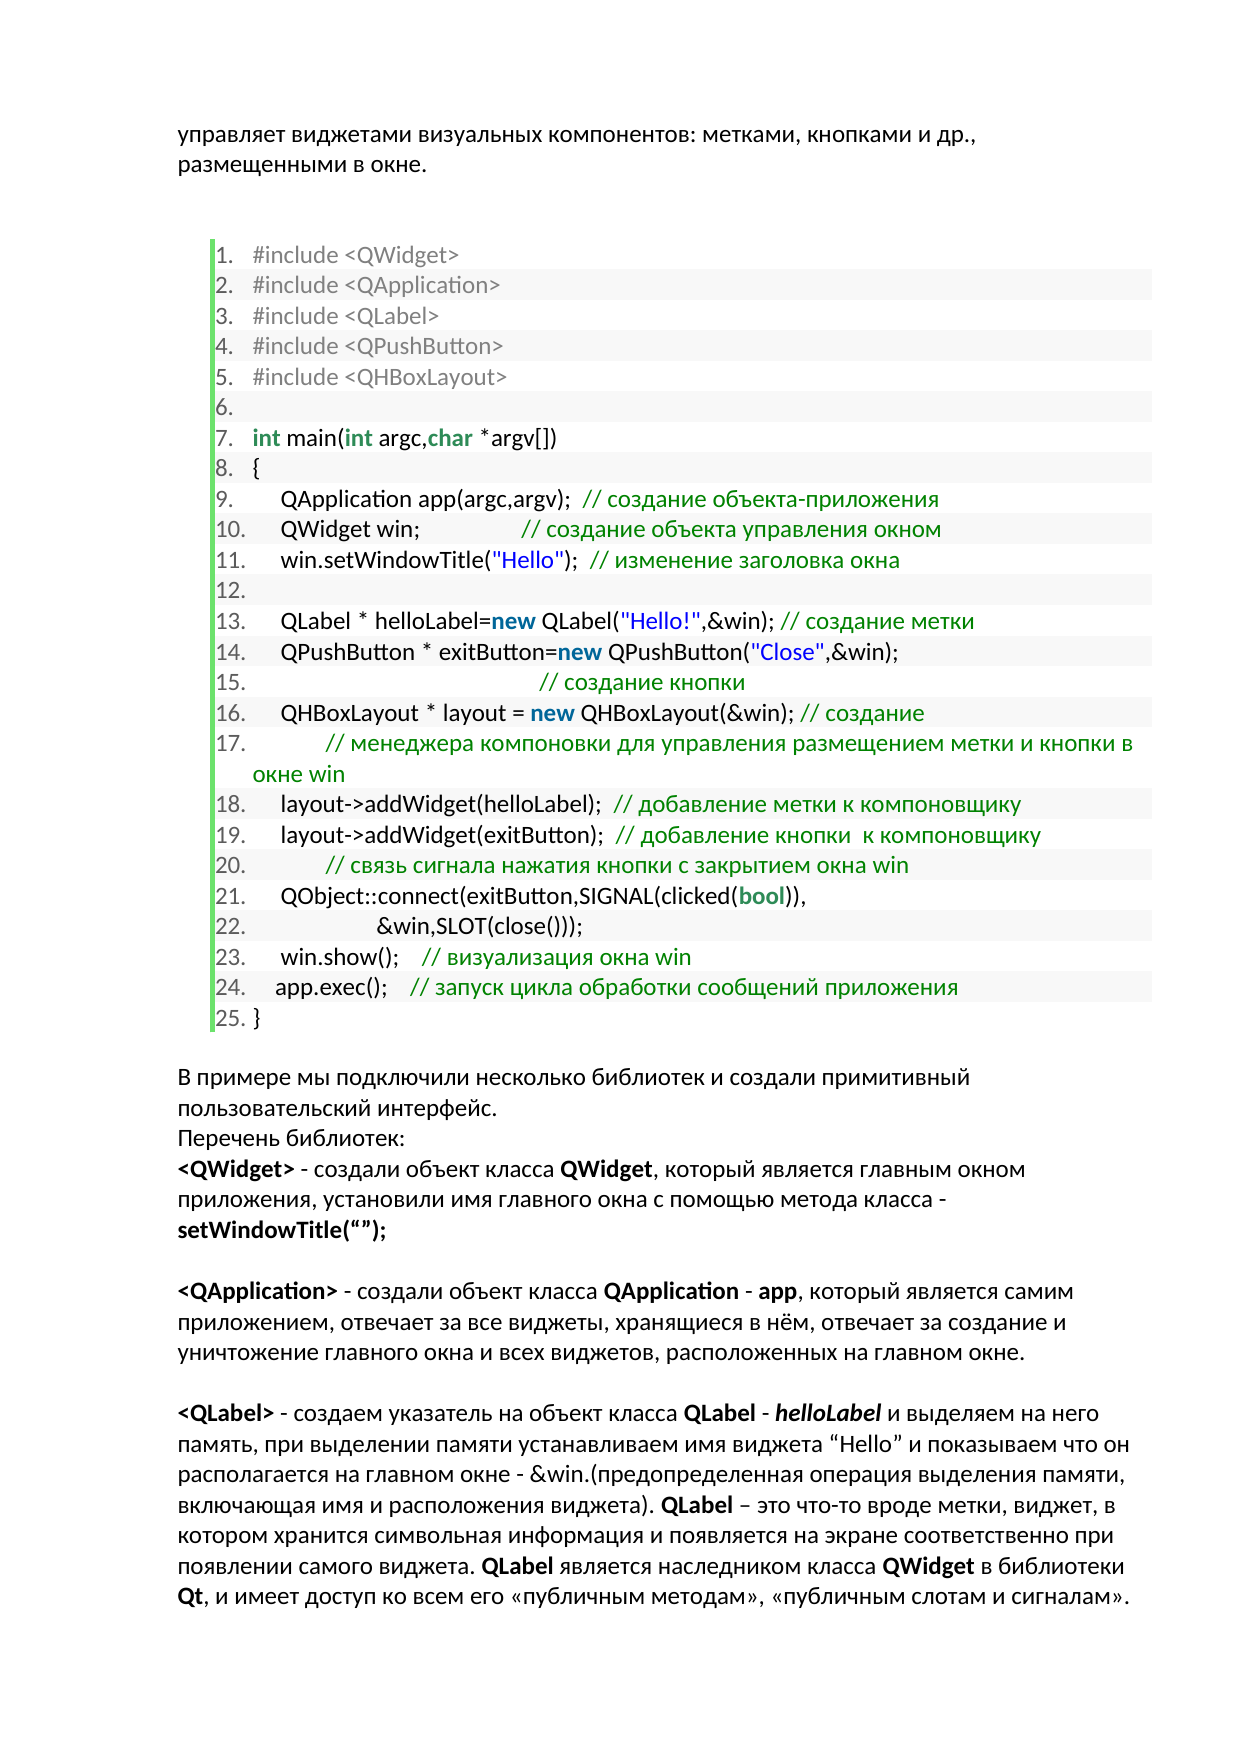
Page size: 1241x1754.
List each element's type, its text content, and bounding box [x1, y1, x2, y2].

list int main(int argc,char *argv[]) [215, 422, 1152, 452]
list win.setWindowTitle("Hello"); // изменение заголовка окна [215, 544, 1152, 574]
list { [215, 452, 1152, 483]
list layout->addWidget(exitButton); // добавление кнопки к компоновщику [215, 819, 1152, 849]
list win.show(); // визуализация окна win [215, 941, 1152, 971]
text Перечень библиотек: [177, 1123, 1152, 1153]
list } [215, 1002, 1152, 1032]
list #include <QLabel> [215, 300, 1152, 330]
list QPushButton * exitButton=new QPushButton("Close",&win); [215, 636, 1152, 666]
list // менеджера компоновки для управления размещением метки и кнопки в окне win [215, 727, 1152, 788]
list // создание кнопки [215, 666, 1152, 697]
list #include <QWidget> [215, 239, 1152, 269]
list layout->addWidget(helloLabel); // добавление метки к компоновщику [215, 788, 1152, 819]
list #include <QHBoxLayout> [215, 361, 1152, 391]
list // связь сигнала нажатия кнопки с закрытием окна win [215, 849, 1152, 880]
text <QWidget> - создали объект класса QWidget, который является главным окном приложения, установили имя главного окна с помощью метода класса - setWindowTitle(“”); [177, 1153, 1152, 1245]
list QObject::connect(exitButton,SIGNAL(clicked(bool)), [215, 880, 1152, 910]
list QWidget win; // создание объекта управления окном [215, 513, 1152, 544]
text <QApplication> - создали объект класса QApplication - app, который является самим приложением, отвечает за все виджеты, хранящиеся в нём, отвечает за создание и уничтожение главного окна и всех виджетов, расположенных на главном окне. [177, 1275, 1152, 1367]
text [177, 118, 1152, 179]
list QLabel * helloLabel=new QLabel("Hello!",&win); // создание метки [215, 605, 1152, 636]
list QApplication app(argc,argv); // создание объекта-приложения [215, 483, 1152, 513]
list &win,SLOT(close())); [215, 910, 1152, 941]
list QHBoxLayout * layout = new QHBoxLayout(&win); // создание [215, 697, 1152, 727]
list #include <QApplication> [215, 269, 1152, 300]
text <QLabel> - создаем указатель на объект класса QLabel - helloLabel и выделяем на него память, при выделении памяти устанавливаем имя виджета “Hello” и показываем что он располагается на главном окне - &win.(предопределенная операция выделения памяти, включающая имя и расположения виджета). QLabel – это что-то вроде метки, виджет, в котором хранится символьная информация и появляется на экране соответственно при появлении самого виджета. QLabel является наследником класса QWidget в библиотеки Qt, и имеет доступ ко всем его «публичным методам», «публичным слотам и сигналам». [177, 1397, 1152, 1611]
text В примере мы подключили несколько библиотек и создали примитивный пользовательский интерфейс. [177, 1062, 1152, 1123]
list app.exec(); // запуск цикла обработки сообщений приложения [215, 971, 1152, 1002]
list #include <QPushButton> [215, 330, 1152, 361]
